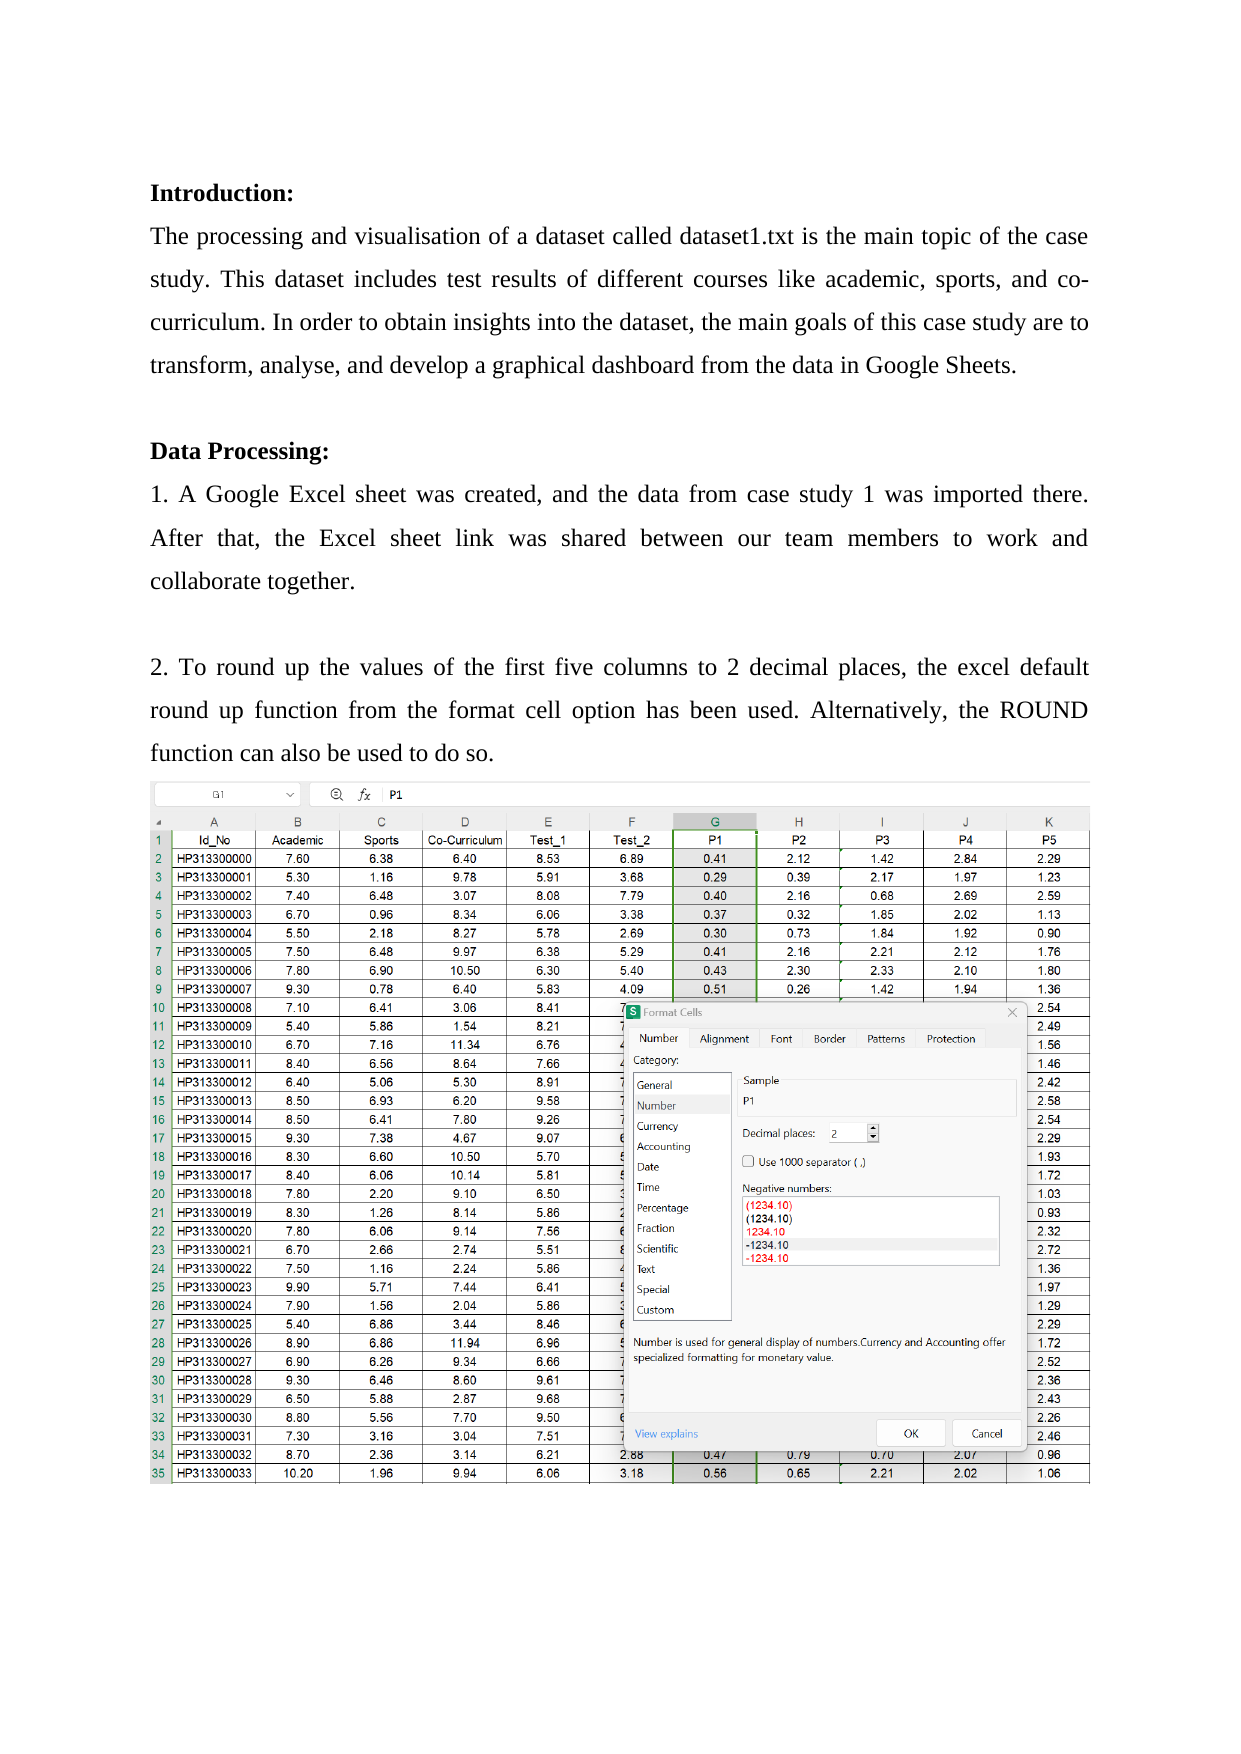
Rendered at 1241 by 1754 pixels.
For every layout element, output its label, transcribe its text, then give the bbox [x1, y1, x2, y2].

picture [150, 781, 1091, 1484]
text Data Processing: [150, 436, 1090, 465]
text Introduction: [150, 178, 1090, 206]
text The processing and visualisation of a dataset called dataset1.txt is the main topic of the case study. This dataset includes test results of different courses like academic, sports, and co-curriculum. In order to obtain insights into the dataset, the main goals of this case study are to transform, analyse, and develop a graphical dashboard from the data in Google Sheets. [150, 221, 1090, 379]
text 1. A Google Excel sheet was created, and the data from case study 1 was imported there. After that, the Excel sheet link was shared between our team members to work and collaborate together. [150, 479, 1090, 594]
text 2. To round up the values of the first five columns to 2 decimal places, the excel default round up function from the format cell option has been used. Alternatively, the ROUND function can also be used to do so. [150, 652, 1090, 767]
